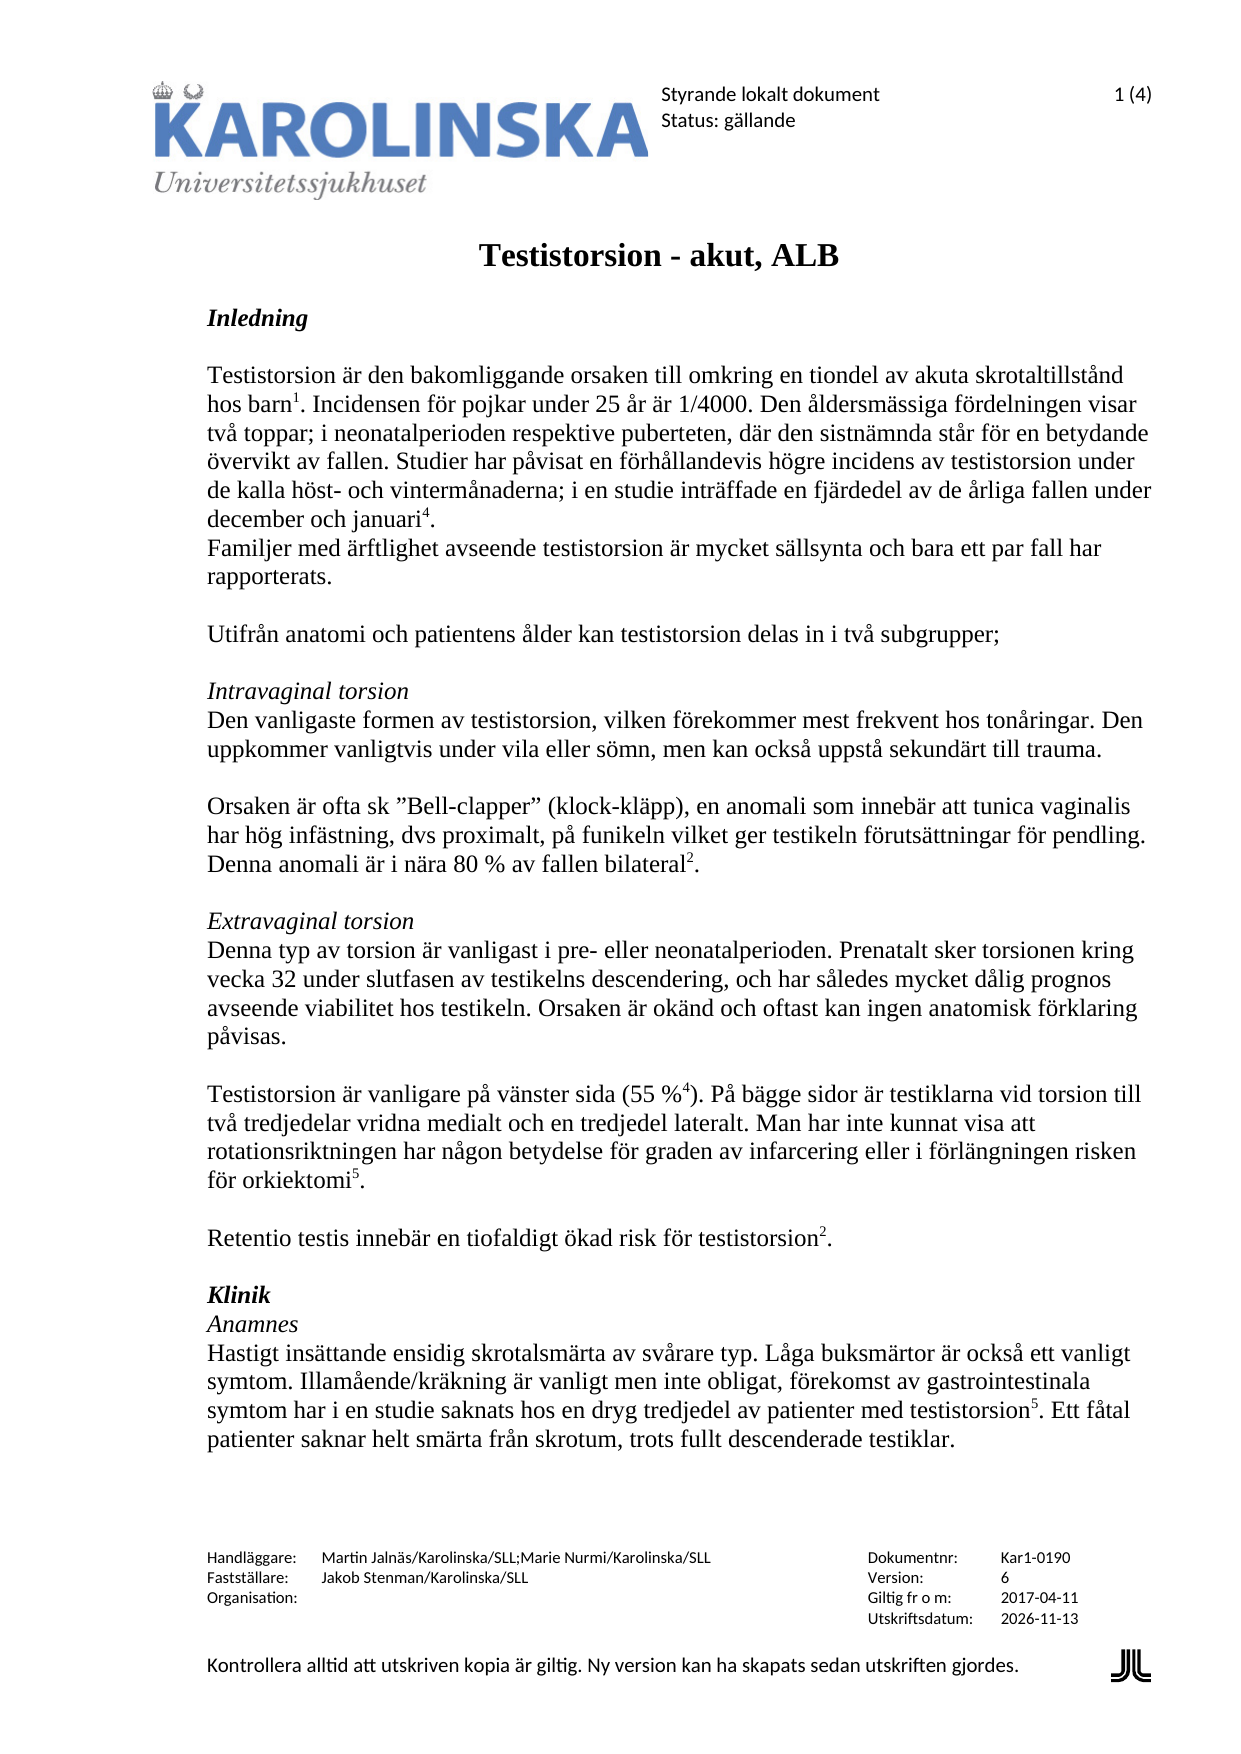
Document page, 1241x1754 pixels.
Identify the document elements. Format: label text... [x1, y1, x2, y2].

text Retentio testis innebär en tiofaldigt ökad risk för testistorsion2. [207, 1223, 1152, 1251]
text Intravaginal torsion [207, 676, 1152, 705]
text Inledning [207, 303, 1152, 331]
text Den vanligaste formen av testistorsion, vilken förekommer mest frekvent hos tonåringar. Den uppkommer vanligtvis under vila eller sömn, men kan också uppstå sekundärt till trauma. [207, 705, 1152, 763]
text Familjer med ärftlighet avseende testistorsion är mycket sällsynta och bara ett par fall har rapporterats. [207, 533, 1152, 590]
text Klinik [207, 1280, 1152, 1309]
text Hastigt insättande ensidig skrotalsmärta av svårare typ. Låga buksmärtor är också ett vanligt symtom. Illamående/kräkning är vanligt men inte obligat, förekomst av gastrointestinala symtom har i en studie saknats hos en dryg tredjedel av patienter med testistorsion5. Ett fåtal patienter saknar helt smärta från skrotum, trots fullt descenderade testiklar. [207, 1338, 1152, 1453]
text Utifrån anatomi och patientens ålder kan testistorsion delas in i två subgrupper; [207, 619, 1152, 648]
text Testistorsion - akut, ALB [343, 236, 1152, 274]
text Orsaken är ofta sk ”Bell-clapper” (klock-kläpp), en anomali som innebär att tunica vaginalis har hög infästning, dvs proximalt, på funikeln vilket ger testikeln förutsättningar för pendling. Denna anomali är i nära 80 % av fallen bilateral2. [207, 791, 1152, 878]
text Extravaginal torsion [207, 906, 1152, 935]
text Testistorsion är den bakomliggande orsaken till omkring en tiondel av akuta skrotaltillstånd hos barn1. Incidensen för pojkar under 25 år är 1/4000. Den åldersmässiga fördelningen visar två toppar; i neonatalperioden respektive puberteten, där den sistnämnda står för en betydande övervikt av fallen. Studier har påvisat en förhållandevis högre incidens av testistorsion under de kalla höst- och vintermånaderna; i en studie inträffade en fjärdedel av de årliga fallen under december och januari4. [207, 360, 1152, 533]
text Testistorsion är vanligare på vänster sida (55 %4). På bägge sidor är testiklarna vid torsion till två tredjedelar vridna medialt och en tredjedel lateralt. Man har inte kunnat visa att rotationsriktningen har någon betydelse för graden av infarcering eller i förlängningen risken för orkiektomi5. [207, 1079, 1152, 1194]
text Denna typ av torsion är vanligast i pre- eller neonatalperioden. Prenatalt sker torsionen kring vecka 32 under slutfasen av testikelns descendering, och har således mycket dålig prognos avseende viabilitet hos testikeln. Orsaken är okänd och oftast kan ingen anatomisk förklaring påvisas. [207, 935, 1152, 1050]
text Anamnes [207, 1309, 1152, 1338]
picture [152, 81, 649, 200]
